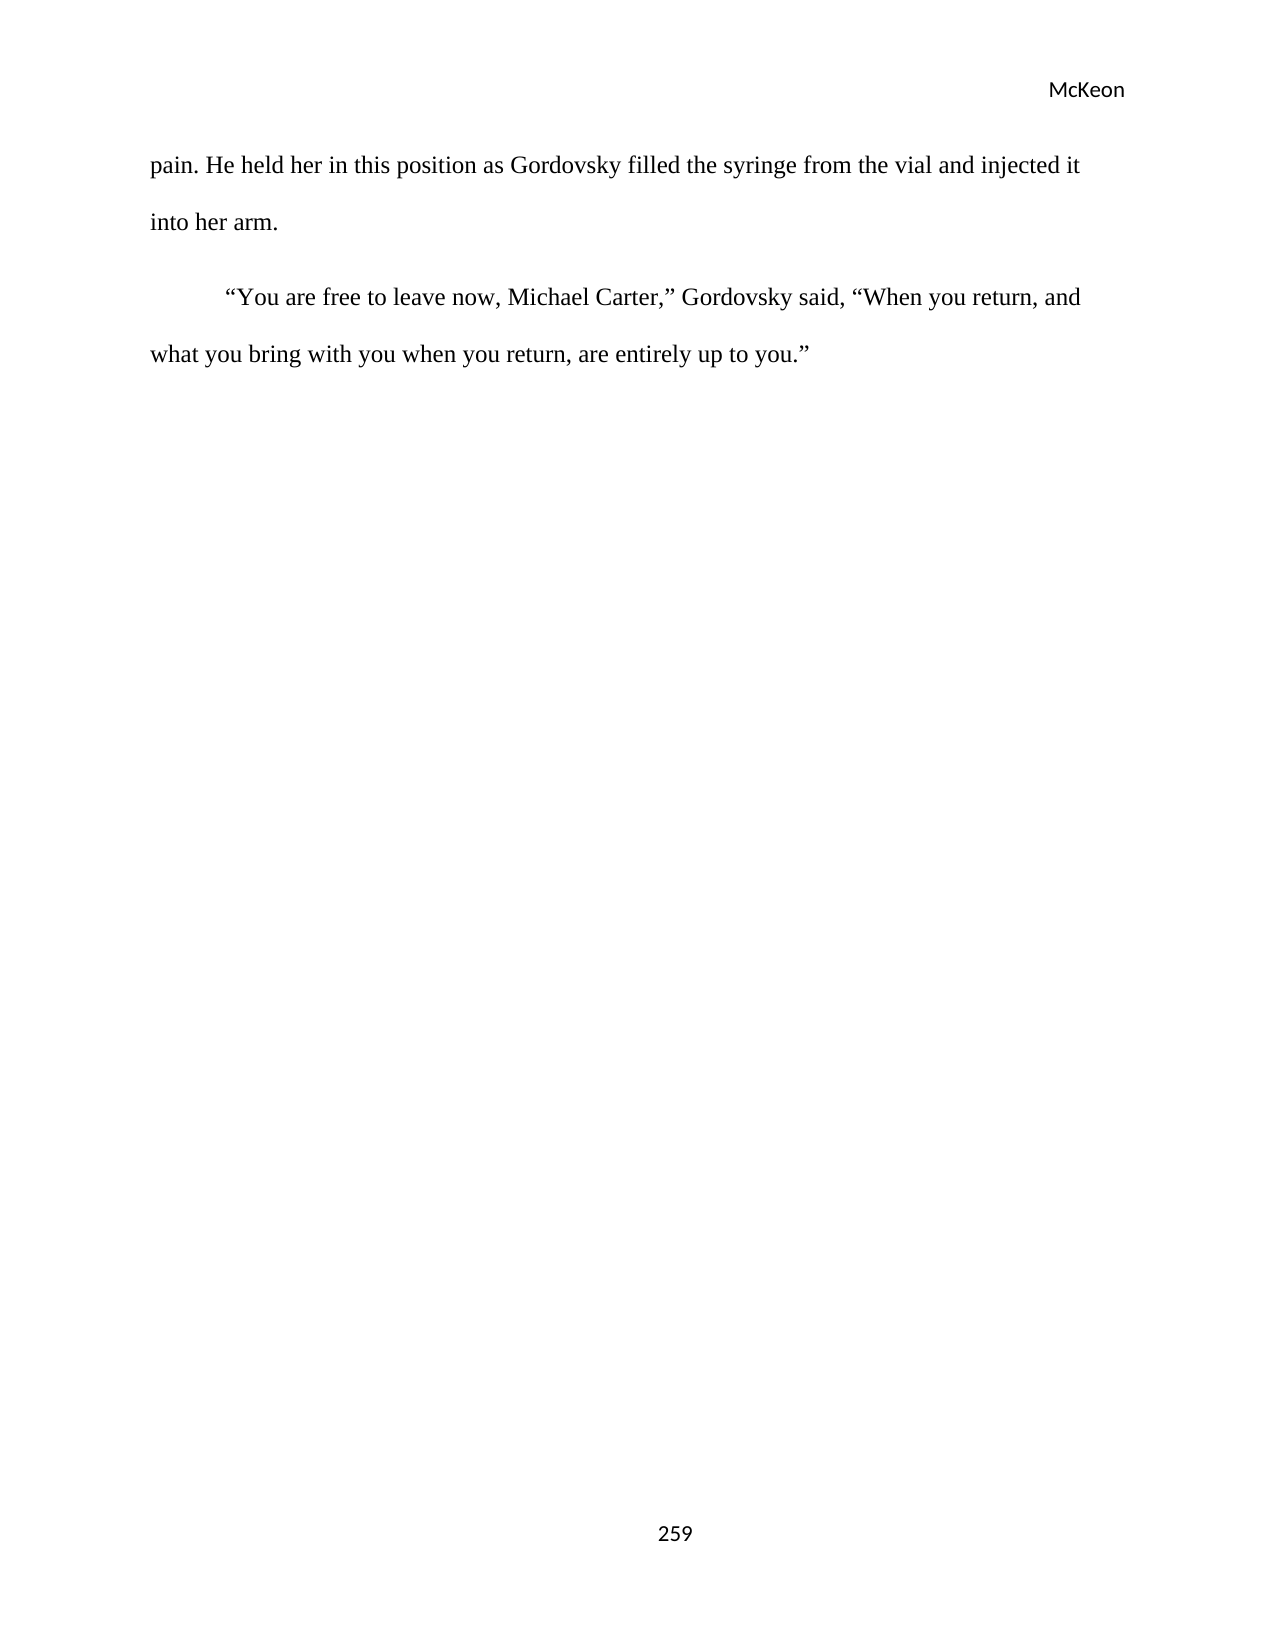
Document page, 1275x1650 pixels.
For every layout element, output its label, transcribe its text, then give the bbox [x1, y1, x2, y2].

text “You are free to leave now, Michael Carter,” Gordovsky said, “When you return, and what you bring with you when you return, are entirely up to you.” [150, 282, 1125, 368]
